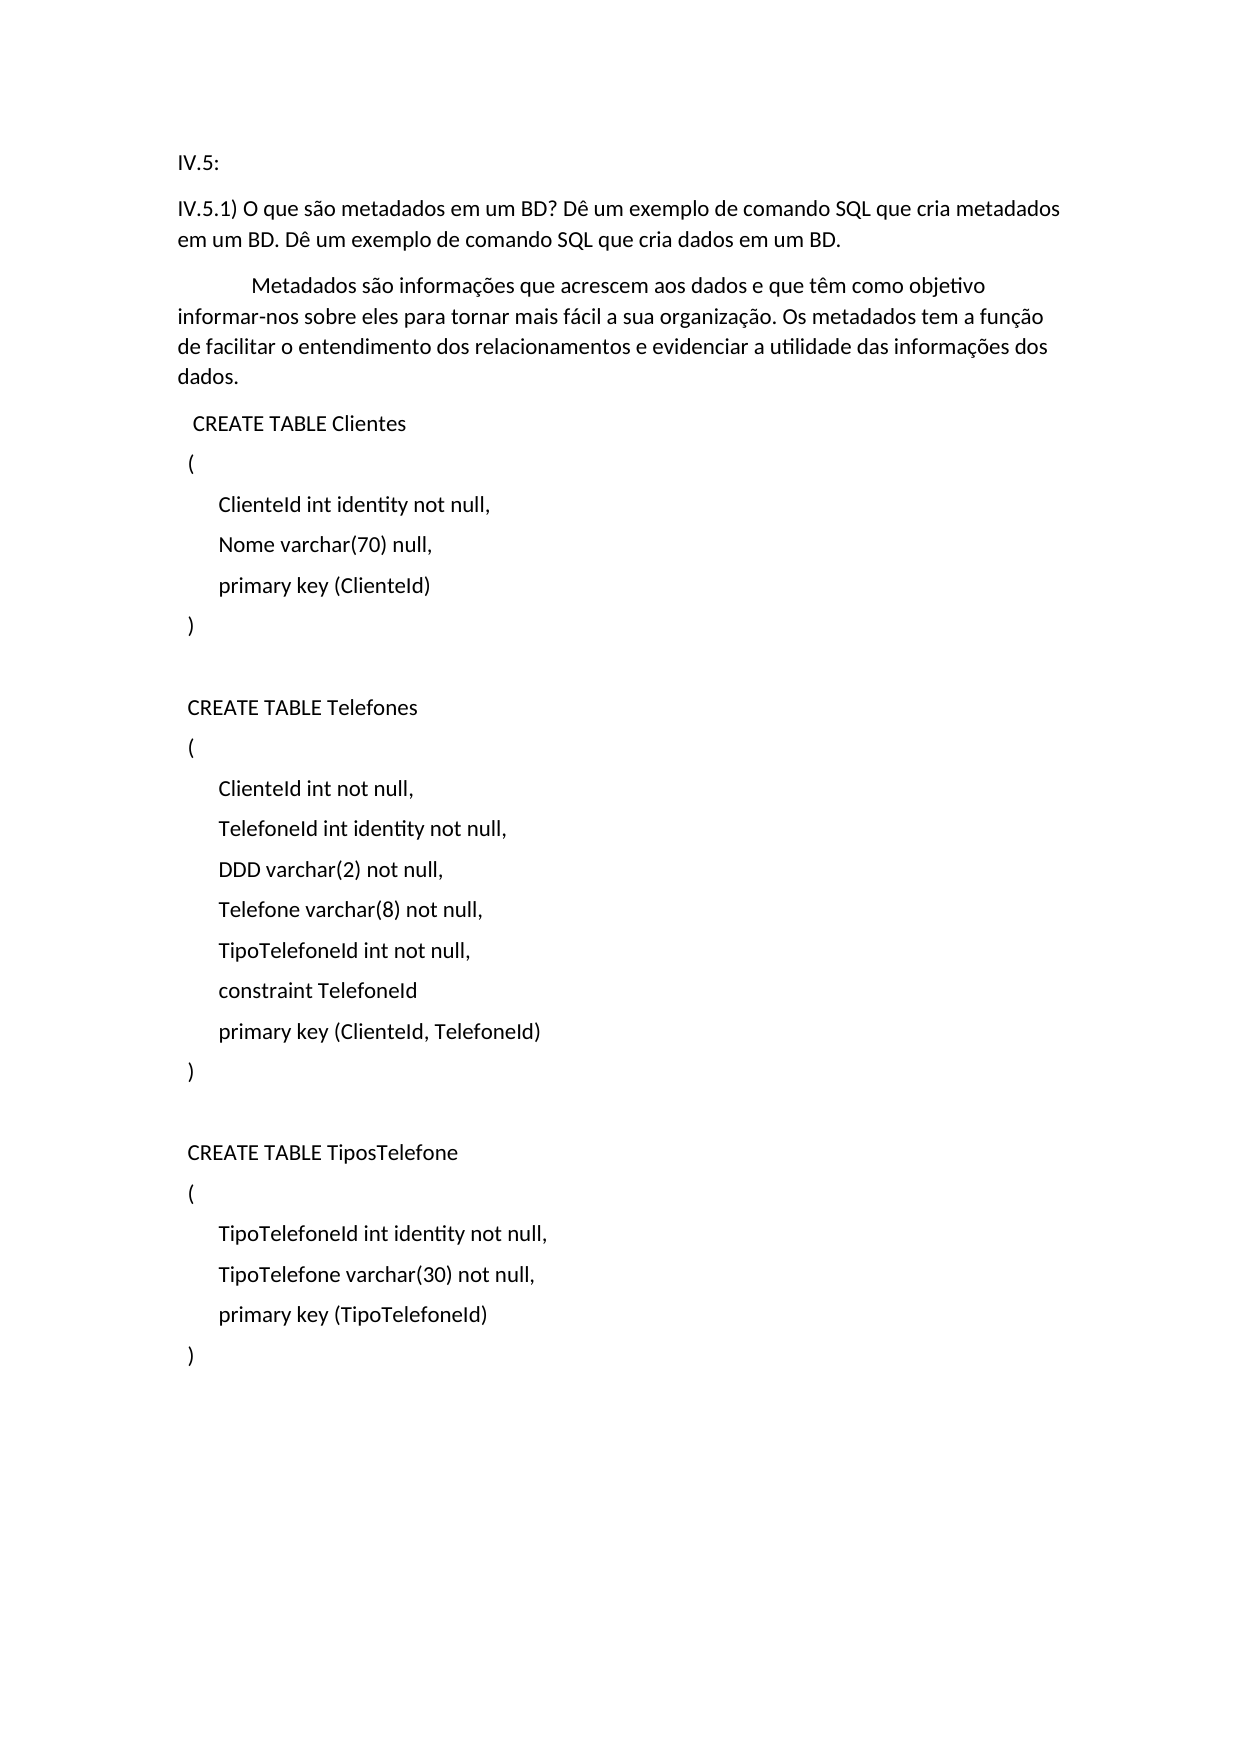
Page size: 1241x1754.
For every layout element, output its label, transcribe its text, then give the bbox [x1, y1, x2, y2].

text TipoTelefoneId int identity not null, [177, 1219, 1063, 1247]
text ClienteId int identity not null, [177, 490, 1063, 518]
text TipoTelefone varchar(30) not null, [177, 1260, 1063, 1288]
text constraint TelefoneId [177, 976, 1063, 1004]
text CREATE TABLE Clientes [177, 409, 1063, 437]
text primary key (ClienteId) [177, 571, 1063, 599]
text Nome varchar(70) null, [177, 531, 1063, 559]
text ( [177, 449, 1063, 478]
text CREATE TABLE Telefones [177, 693, 1063, 721]
text primary key (ClienteId, TelefoneId) [177, 1017, 1063, 1045]
text CREATE TABLE TiposTelefone [177, 1138, 1063, 1166]
text primary key (TipoTelefoneId) [177, 1301, 1063, 1328]
text Telefone varchar(8) not null, [177, 895, 1063, 923]
text ClienteId int not null, [177, 774, 1063, 802]
text ( [177, 733, 1063, 761]
text TelefoneId int identity not null, [177, 814, 1063, 842]
text ( [177, 1179, 1063, 1207]
text DDD varchar(2) not null, [177, 855, 1063, 883]
text ) [177, 1057, 1063, 1085]
text TipoTelefoneId int not null, [177, 936, 1063, 964]
text IV.5.1) O que são metadados em um BD? Dê um exemplo de comando SQL que cria metadados em um BD. Dê um exemplo de comando SQL que cria dados em um BD. [177, 194, 1063, 253]
text ) [177, 1341, 1063, 1369]
text Metadados são informações que acrescem aos dados e que têm como objetivo informar-nos sobre eles para tornar mais fácil a sua organização. Os metadados tem a função de facilitar o entendimento dos relacionamentos e evidenciar a utilidade das informações dos dados. [177, 272, 1063, 390]
text IV.5: [177, 148, 1063, 176]
text ) [177, 612, 1063, 640]
